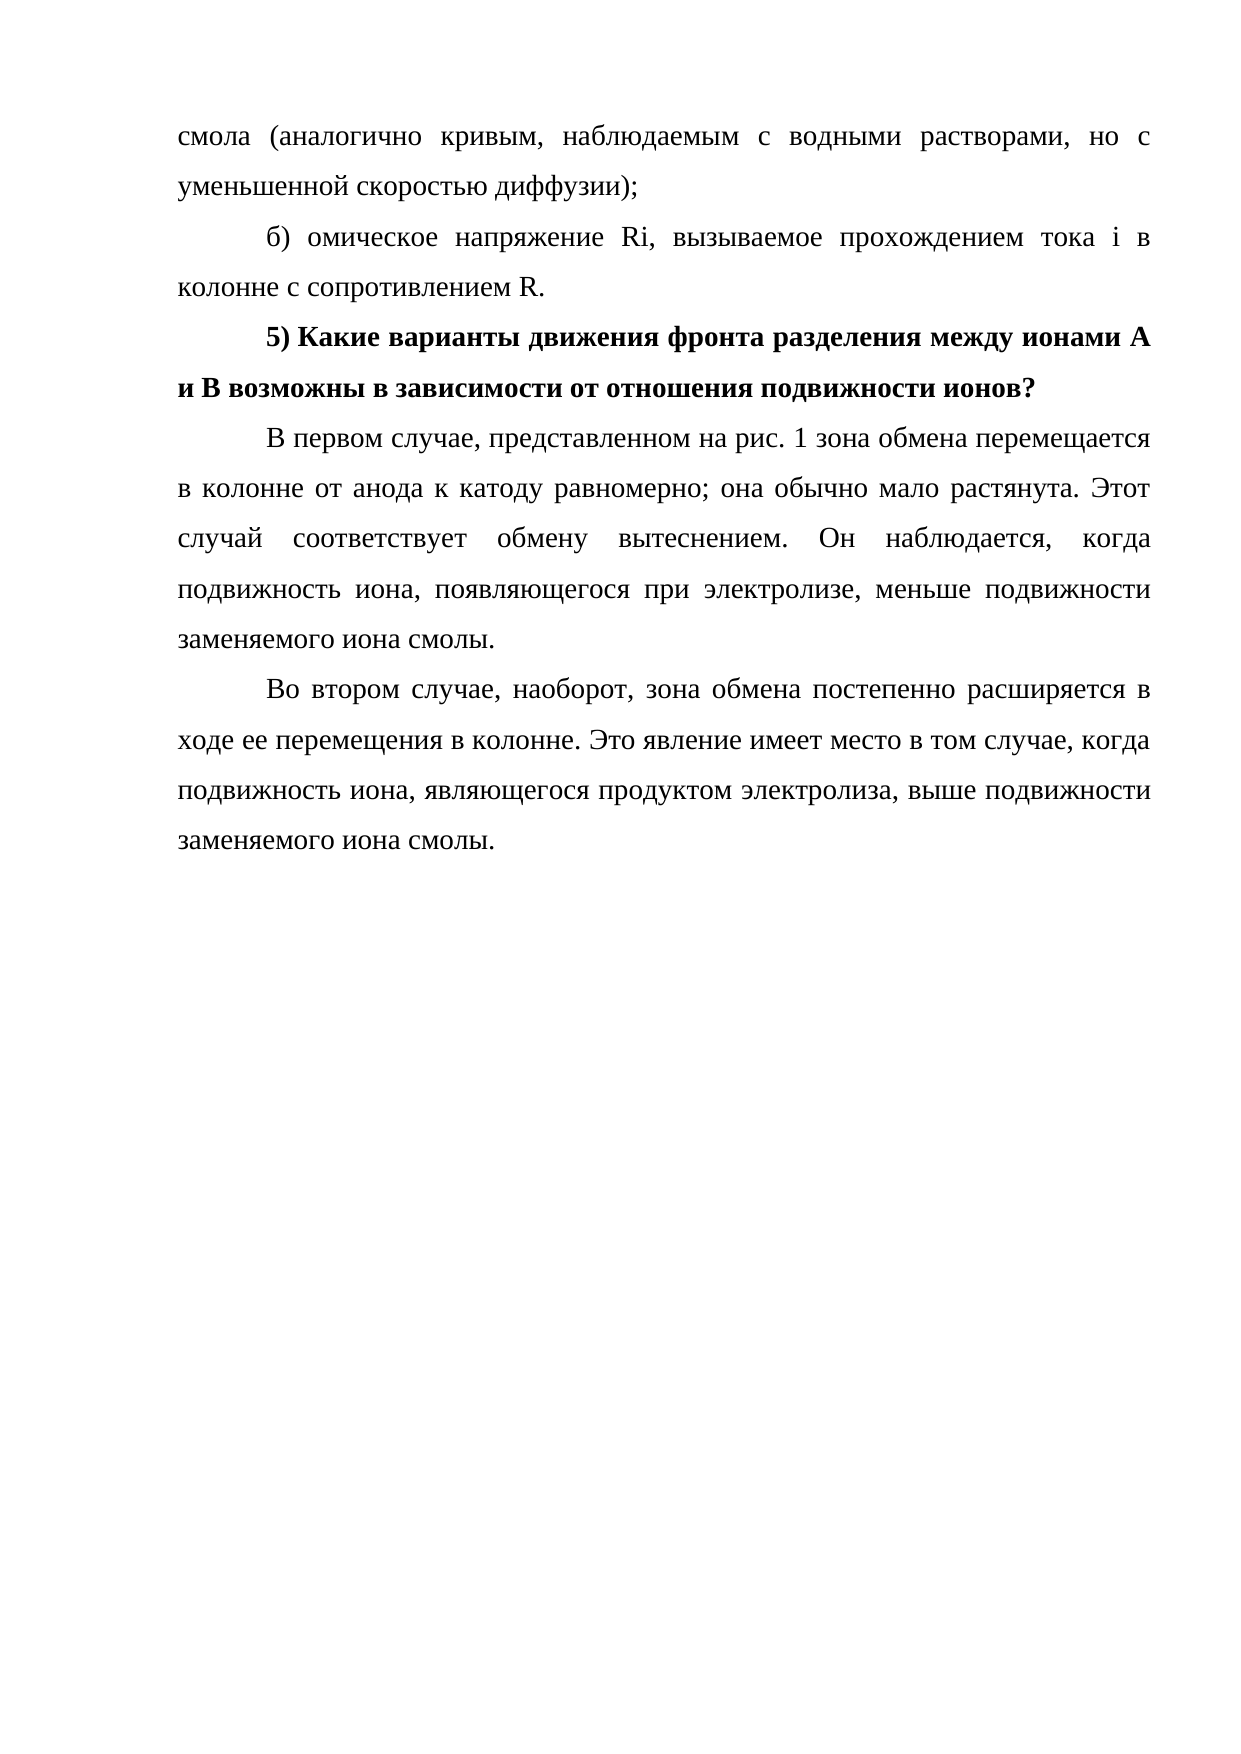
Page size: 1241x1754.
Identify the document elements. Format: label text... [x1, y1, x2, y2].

text б) омическое напряжение Ri, вызываемое прохождением тока i в колонне с сопротивлением R. [177, 219, 1152, 303]
text 5) Какие варианты движения фронта разделения между ионами A и B возможны в зависимости от отношения подвижности ионов? [177, 319, 1152, 403]
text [177, 118, 1152, 202]
text В первом случае, представленном на рис. 1 зона обмена перемещается в колонне от анода к катоду равномерно; она обычно мало растянута. Этот случай соответствует обмену вытеснением. Он наблюдается, когда подвижность иона, появляющегося при электролизе, меньше подвижности заменяемого иона смолы. [177, 420, 1152, 655]
text Во втором случае, наоборот, зона обмена постепенно расширяется в ходе ее перемещения в колонне. Это явление имеет место в том случае, когда подвижность иона, являющегося продуктом электролиза, выше подвижности заменяемого иона смолы. [177, 672, 1152, 856]
